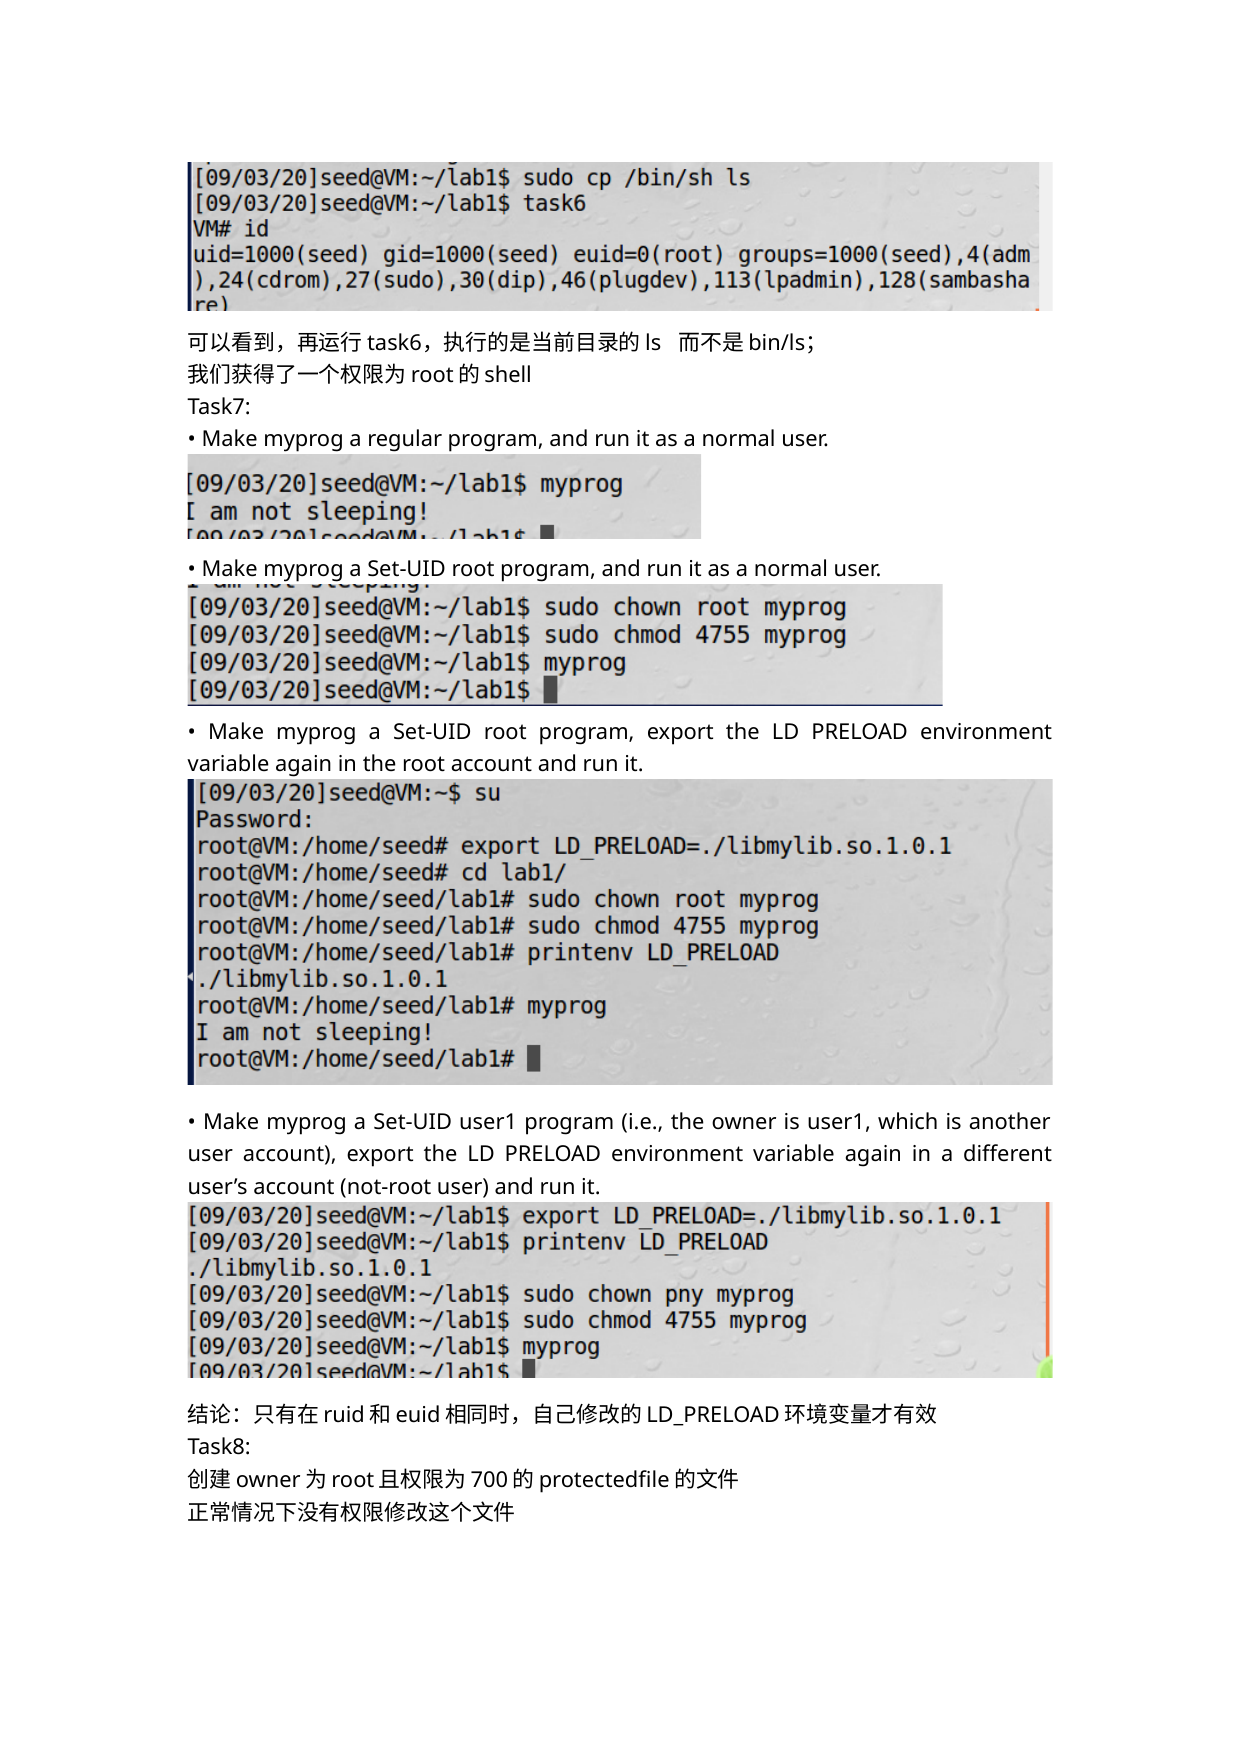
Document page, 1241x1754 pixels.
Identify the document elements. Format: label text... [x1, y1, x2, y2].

text Task7: [187, 389, 1053, 422]
text • Make myprog a Set-UID root program, export the LD PRELOAD environment variable again in the root account and run it. [187, 714, 1053, 779]
text • Make myprog a Set-UID root program, and run it as a normal user. [187, 552, 1053, 584]
picture [187, 1202, 1053, 1378]
text 创建owner为root且权限为700的protectedfile的文件 [187, 1462, 1053, 1494]
text • Make myprog a Set-UID user1 program (i.e., the owner is user1, which is another user account), export the LD PRELOAD environment variable again in a different user’s account (not-root user) and run it. [187, 1104, 1053, 1202]
text Task8: [187, 1429, 1053, 1462]
picture [187, 162, 1053, 311]
text 正常情况下没有权限修改这个文件 [187, 1494, 1053, 1527]
text 可以看到，再运行task6，执行的是当前目录的ls 而不是bin/ls； [187, 324, 1053, 357]
text 我们获得了一个权限为root的shell [187, 357, 1053, 389]
picture [187, 584, 943, 706]
picture [187, 779, 1053, 1085]
picture [187, 454, 702, 539]
text 结论：只有在ruid和euid相同时，自己修改的LD_PRELOAD环境变量才有效 [187, 1397, 1053, 1429]
text • Make myprog a regular program, and run it as a normal user. [187, 422, 1053, 454]
